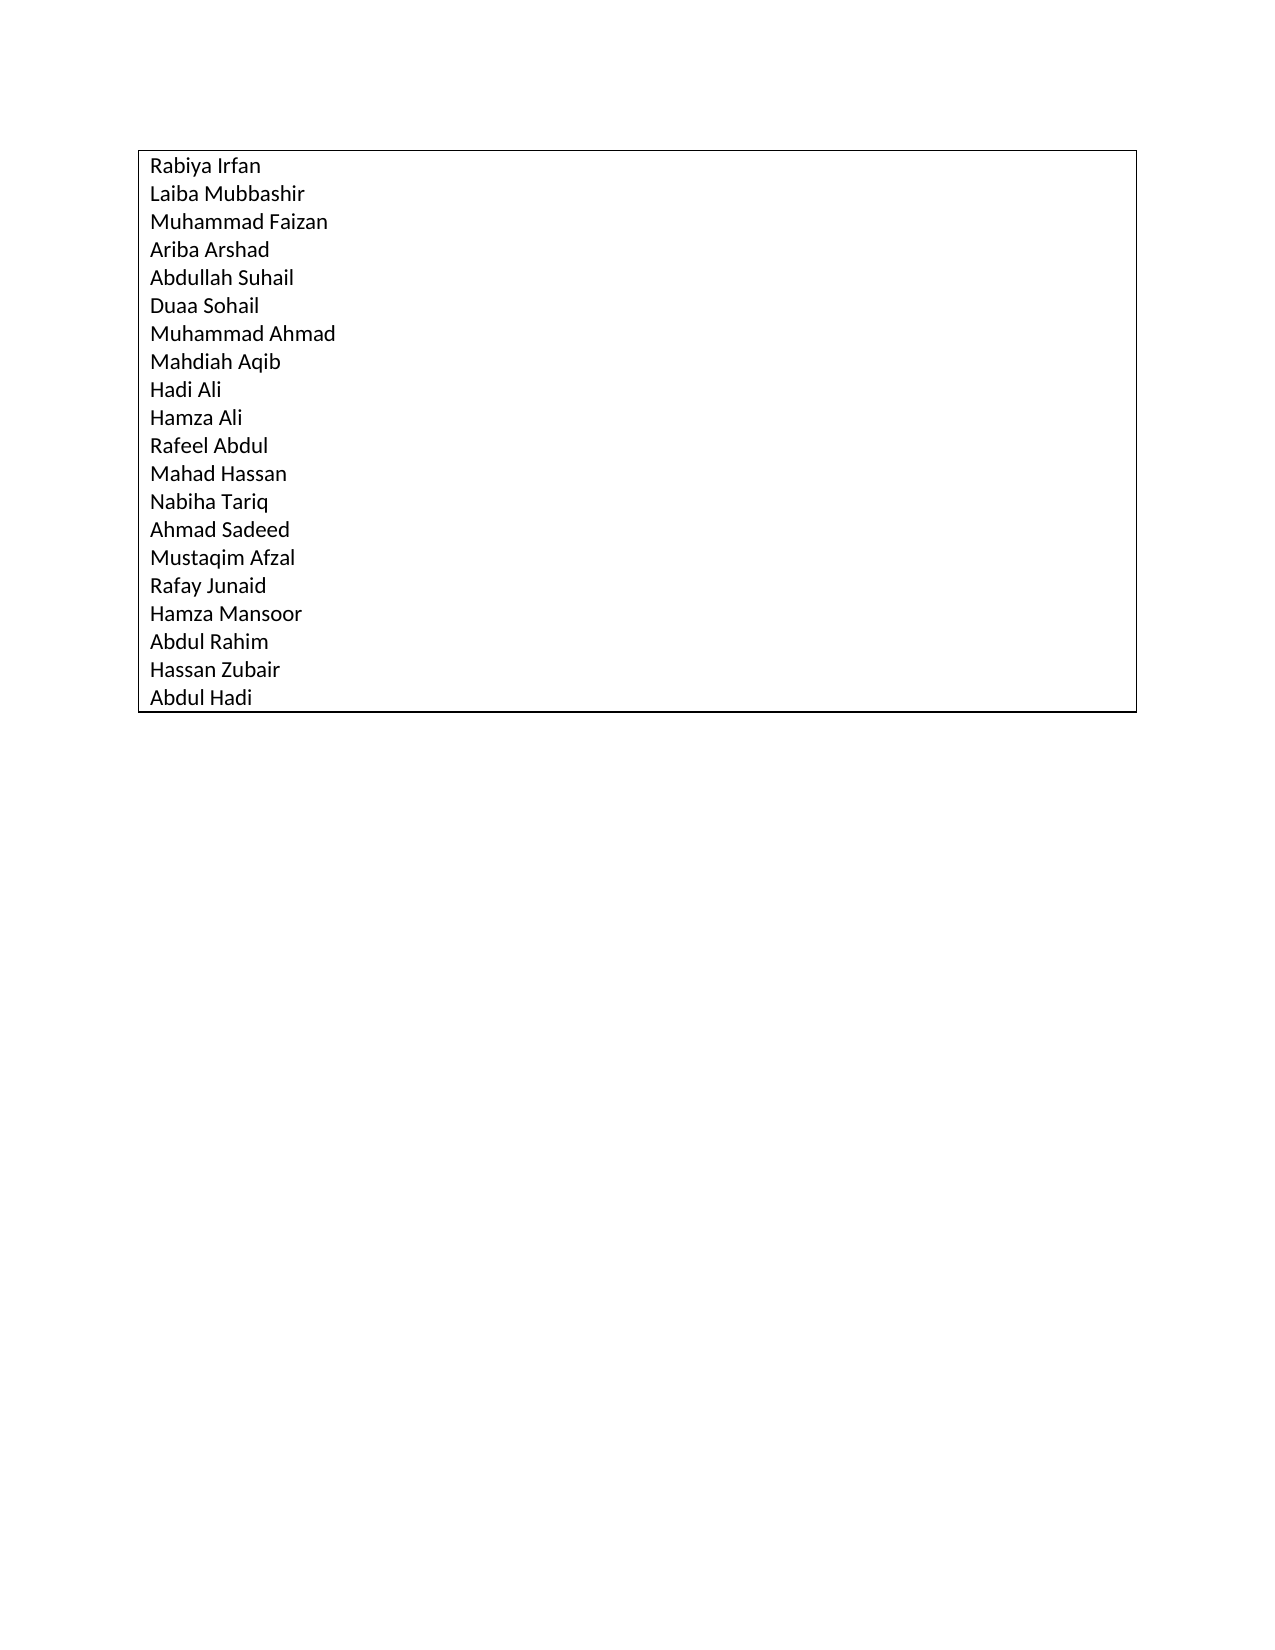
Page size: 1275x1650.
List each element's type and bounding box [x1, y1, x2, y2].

table_header [139, 151, 1136, 711]
